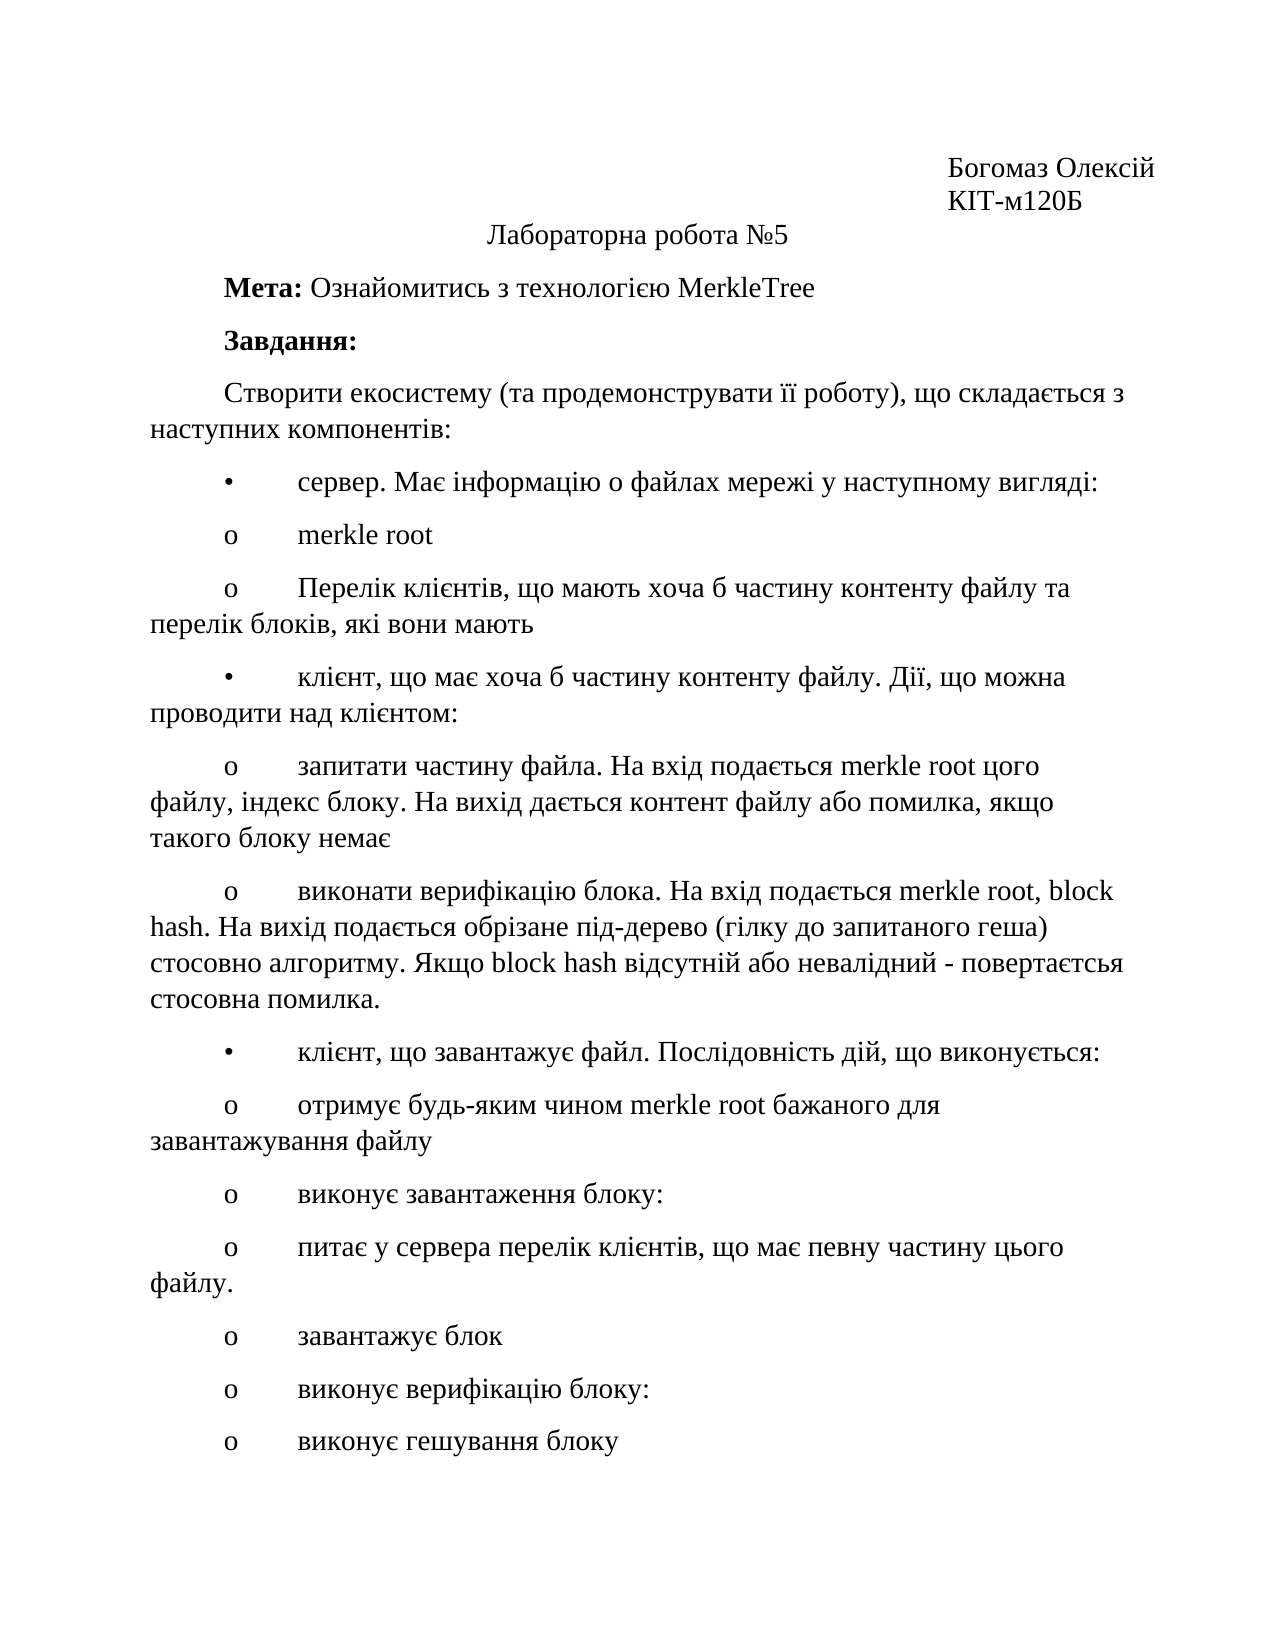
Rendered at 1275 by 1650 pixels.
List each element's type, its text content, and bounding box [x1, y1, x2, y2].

text o виконує гешування блоку [150, 1423, 1125, 1457]
text Створити екосистему (та продемонструвати її роботу), що складається з наступних компонентів: [150, 376, 1125, 445]
text o запитати частину файла. На вхід подається merkle root цого файлу, індекс блоку. На вихід дається контент файлу або помилка, якщо такого блоку немає [150, 748, 1125, 854]
text o питає у сервера перелік клієнтів, що має певну частину цього файлу. [150, 1229, 1125, 1299]
text Мета: Ознайомитись з технологією MerkleTree [150, 270, 1125, 303]
text • клієнт, що має хоча б частину контенту файлу. Дії, що можна проводити над клієнтом: [150, 659, 1125, 729]
text КІТ-м120Б [150, 183, 1125, 217]
text Завдання: [150, 323, 1125, 356]
text o виконати верифікацію блока. На вхід подається merkle root, block hash. На вихід подається обрізане під-дерево (гілку до запитаного геша) стосовно алгоритму. Якщо block hash відсутній або невалідний - повертаєтсья стосовна помилка. [150, 873, 1125, 1015]
text o завантажує блок [150, 1318, 1125, 1351]
text Богомаз Олексій [150, 150, 1157, 183]
text o Перелік клієнтів, що мають хоча б частину контенту файлу та перелік блоків, які вони мають [150, 570, 1125, 640]
text Лабораторна робота №5 [150, 217, 1125, 251]
text o виконує завантаження блоку: [150, 1176, 1125, 1210]
text • сервер. Має інформацію о файлах мережі у наступному вигляді: [150, 464, 1125, 498]
text • клієнт, що завантажує файл. Послідовність дій, що виконується: [150, 1034, 1125, 1068]
text o виконує верифікацію блоку: [150, 1371, 1125, 1404]
text o merkle root [150, 517, 1125, 551]
text o отримує будь-яким чином merkle root бажаного для завантажування файлу [150, 1087, 1125, 1157]
